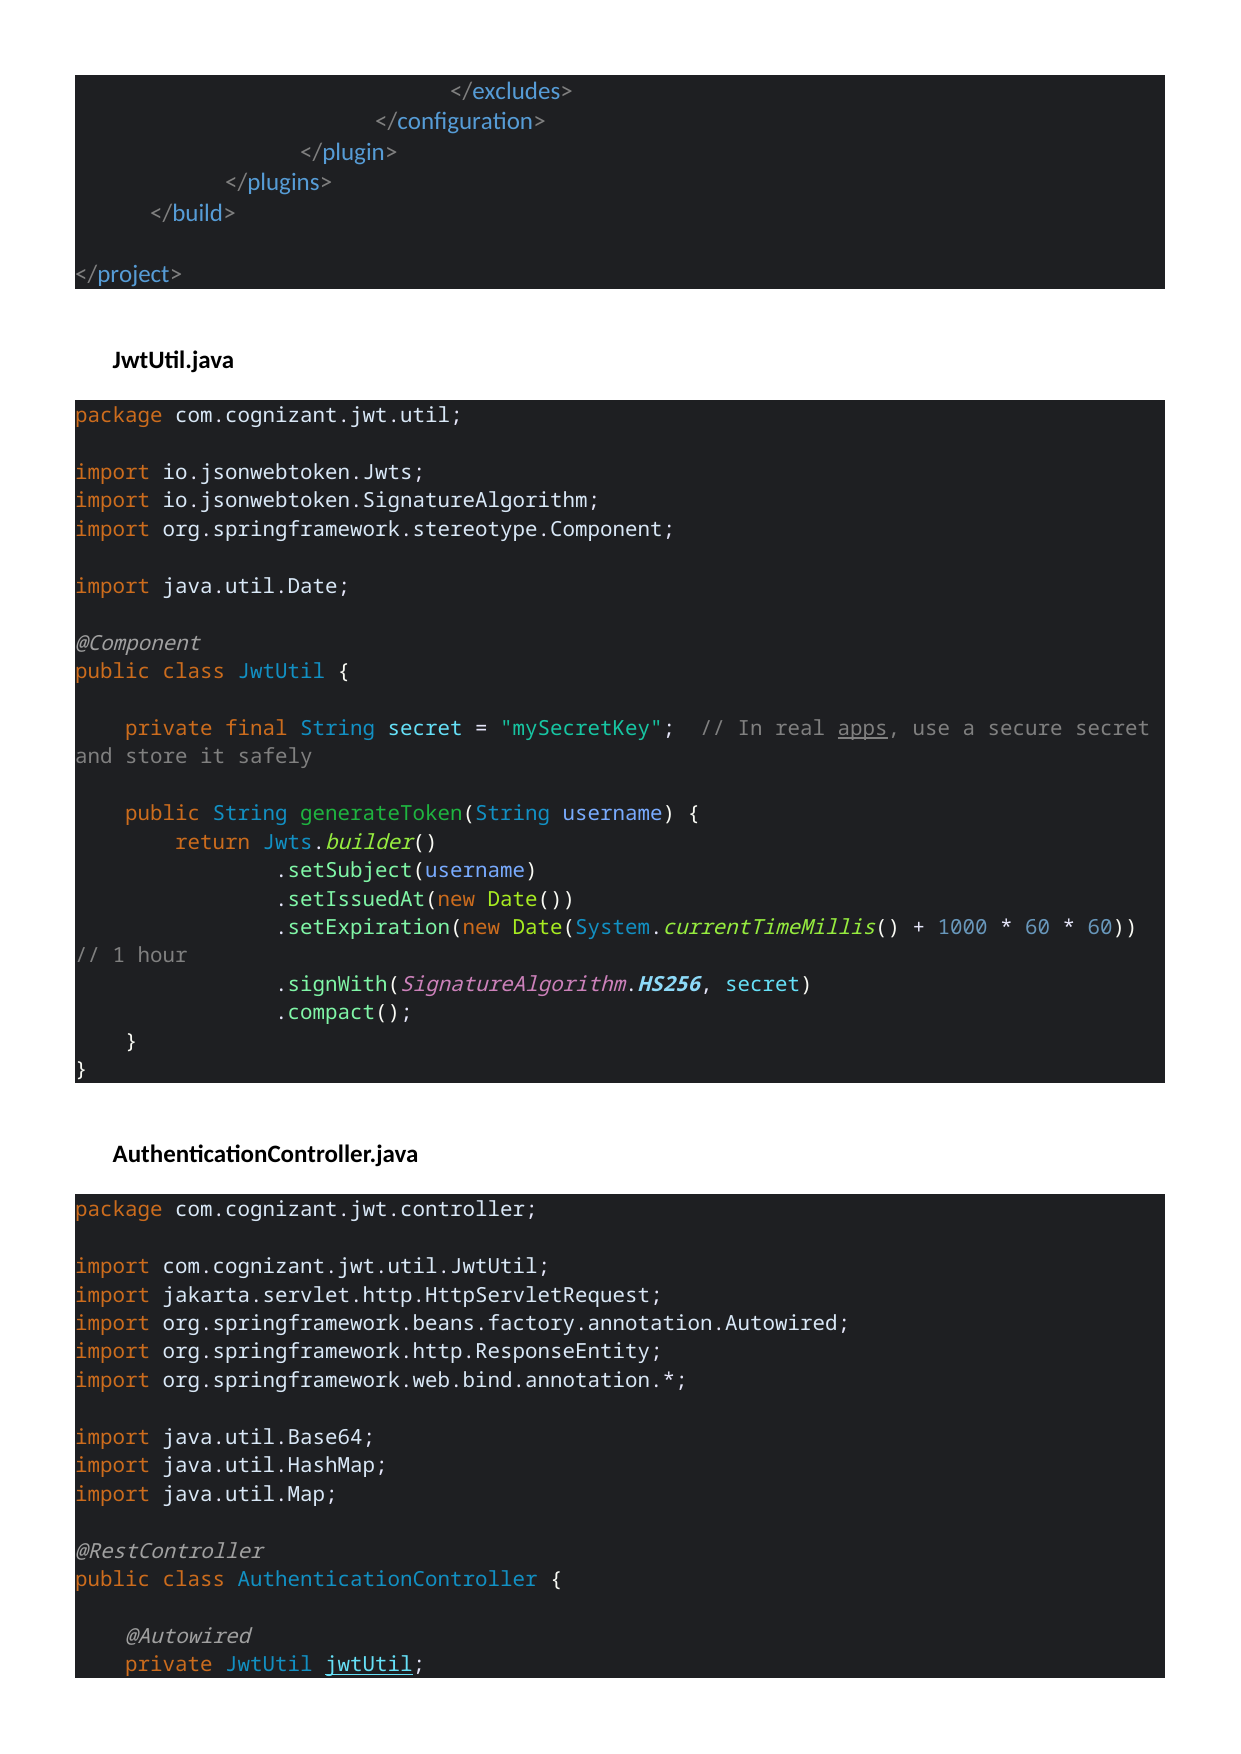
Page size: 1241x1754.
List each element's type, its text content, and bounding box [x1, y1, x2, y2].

text import java.util.Date; [75, 571, 1165, 599]
text import jakarta.servlet.http.HttpServletRequest; [75, 1280, 1165, 1308]
text import org.springframework.web.bind.annotation.*; [75, 1365, 1165, 1393]
text </plugins> [75, 167, 1165, 197]
text .setSubject(username) [75, 855, 1165, 884]
text public class AuthenticationController { [75, 1564, 1165, 1593]
text return Jwts.builder() [75, 827, 1165, 855]
text .compact(); [75, 997, 1165, 1026]
text </project> [75, 258, 1165, 289]
text .signWith(SignatureAlgorithm.HS256, secret) [75, 969, 1165, 997]
text </configuration> [75, 106, 1165, 136]
text } [75, 1026, 1165, 1054]
text import io.jsonwebtoken.Jwts; [75, 457, 1165, 486]
text @Autowired [75, 1621, 1165, 1649]
text package com.cognizant.jwt.util; [75, 400, 1165, 429]
text import java.util.Map; [75, 1479, 1165, 1507]
text public String generateToken(String username) { [75, 798, 1165, 827]
text .setExpiration(new Date(System.currentTimeMillis() + 1000 * 60 * 60)) // 1 hour [75, 912, 1165, 969]
text </plugin> [75, 136, 1165, 167]
text JwtUtil.java [112, 344, 1165, 375]
text import io.jsonwebtoken.SignatureAlgorithm; [75, 486, 1165, 514]
text import org.springframework.http.ResponseEntity; [75, 1337, 1165, 1365]
text import org.springframework.stereotype.Component; [75, 514, 1165, 542]
text import com.cognizant.jwt.util.JwtUtil; [75, 1251, 1165, 1280]
text package com.cognizant.jwt.controller; [75, 1194, 1165, 1223]
text </build> [75, 197, 1165, 228]
text private JwtUtil jwtUtil; [75, 1649, 1165, 1678]
text import java.util.HashMap; [75, 1450, 1165, 1479]
text private final String secret = "mySecretKey"; // In real apps, use a secure secret and store it safely [75, 713, 1165, 770]
text import org.springframework.beans.factory.annotation.Autowired; [75, 1308, 1165, 1337]
text @Component [75, 628, 1165, 656]
text public class JwtUtil { [75, 656, 1165, 685]
text AuthenticationController.java [112, 1139, 1165, 1169]
text .setIssuedAt(new Date()) [75, 884, 1165, 912]
text } [75, 1054, 1165, 1083]
text import java.util.Base64; [75, 1422, 1165, 1450]
text @RestController [75, 1536, 1165, 1564]
text </excludes> [75, 75, 1165, 106]
